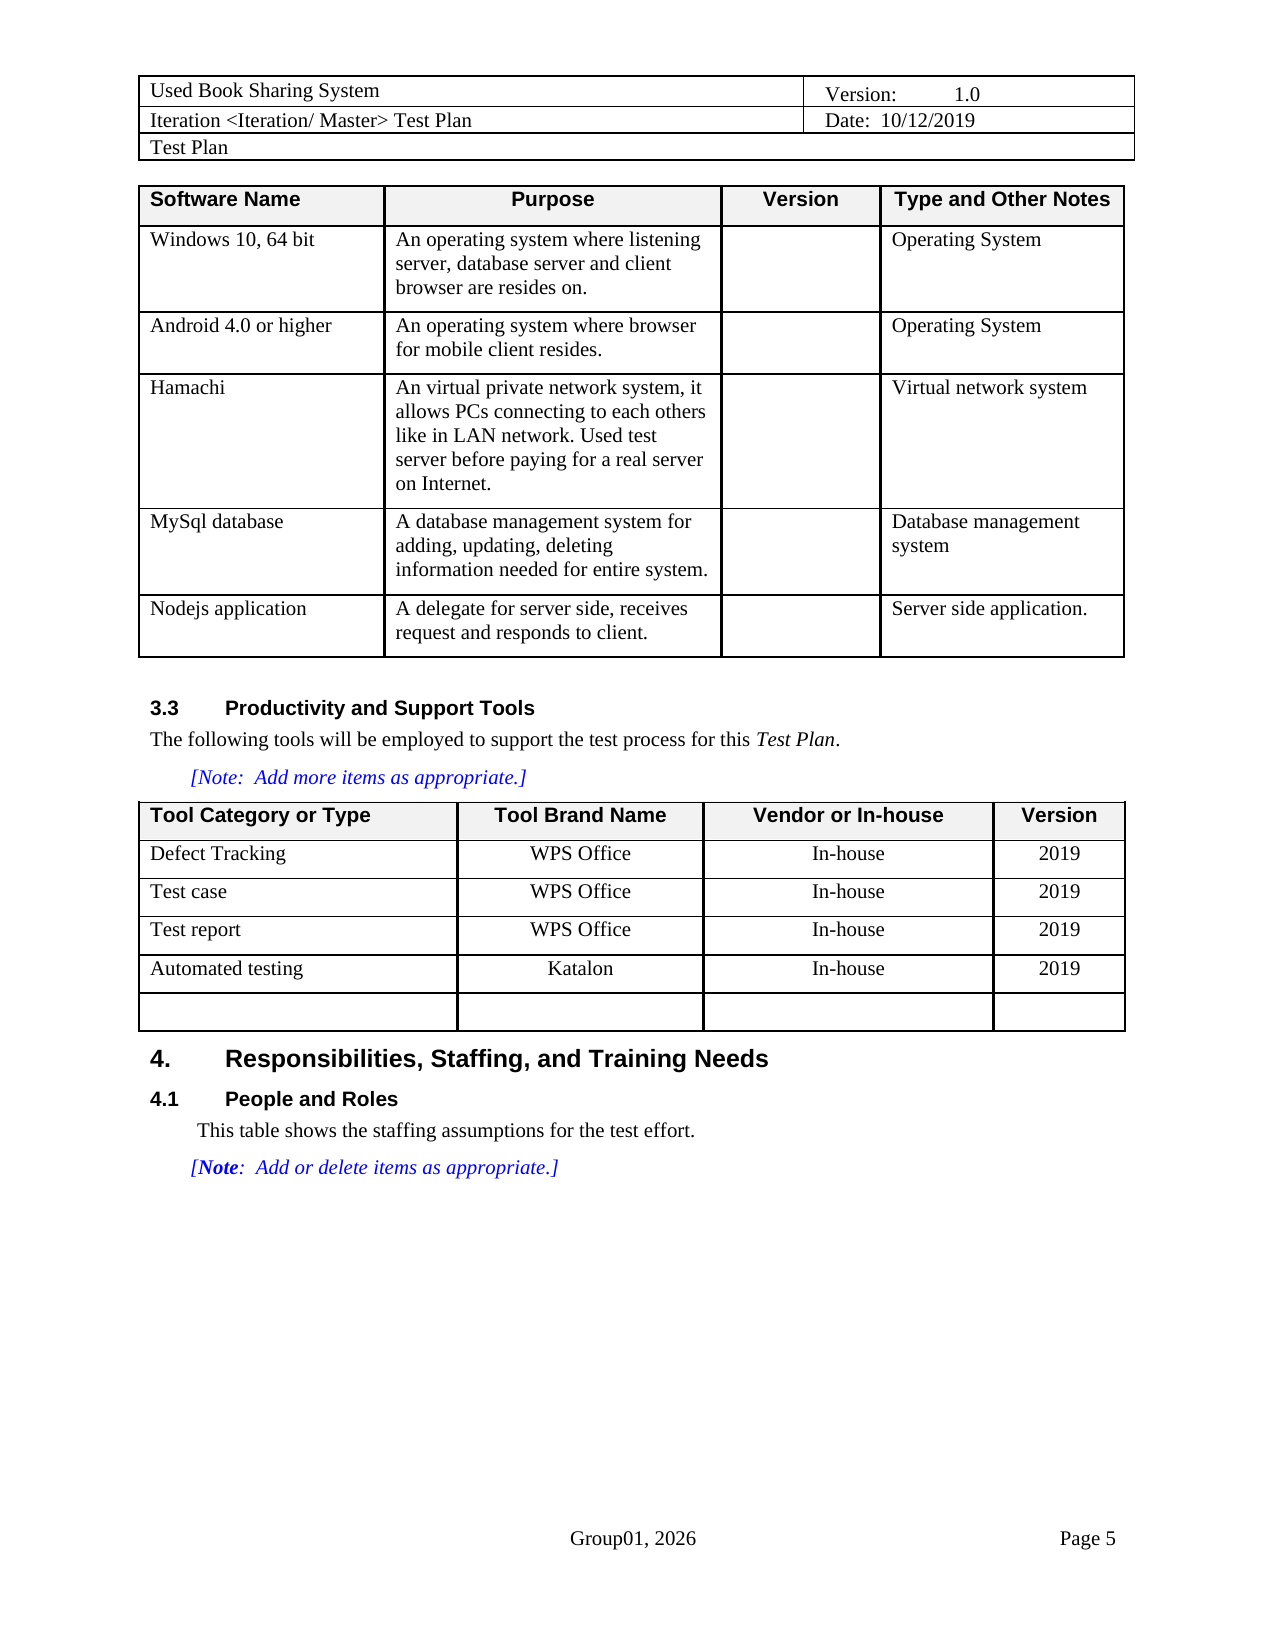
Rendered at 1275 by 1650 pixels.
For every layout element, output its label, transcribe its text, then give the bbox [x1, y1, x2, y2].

subtitle People and Roles [150, 1085, 1125, 1110]
table_cell 2019 [995, 917, 1124, 954]
table_cell Test case [140, 879, 456, 916]
table_cell Operating System [882, 227, 1123, 311]
table_cell [995, 994, 1124, 1030]
table_cell WPS Office [459, 841, 702, 878]
table_cell Katalon [459, 956, 702, 992]
table_header Type and Other Notes [882, 187, 1123, 225]
table_header Tool Category or Type [140, 803, 456, 839]
table_cell Nodejs application [140, 596, 383, 656]
table_cell [459, 994, 702, 1030]
table_cell Automated testing [140, 956, 456, 992]
table_cell An operating system where browser for mobile client resides. [386, 313, 720, 373]
subtitle Productivity and Support Tools [150, 695, 1125, 720]
table_header Vendor or In-house [705, 803, 992, 839]
table_header Purpose [386, 187, 720, 225]
table_cell Virtual network system [882, 375, 1123, 508]
table_cell An operating system where listening server, database server and client browser are resides on. [386, 227, 720, 311]
table_cell WPS Office [459, 879, 702, 916]
table_cell Test report [140, 917, 456, 954]
text This table shows the staffing assumptions for the test effort. [150, 1117, 1125, 1142]
subtitle Responsibilities, Staffing, and Training Needs [150, 1044, 1125, 1073]
table_header Software Name [140, 187, 383, 225]
table_cell In-house [705, 841, 992, 878]
table_cell Defect Tracking [140, 841, 456, 878]
table_cell Android 4.0 or higher [140, 313, 383, 373]
table_cell In-house [705, 917, 992, 954]
table_cell Database management system [882, 509, 1123, 594]
text [Note: Add or delete items as appropriate.] [190, 1154, 1125, 1179]
table_cell WPS Office [459, 917, 702, 954]
table_cell In-house [705, 879, 992, 916]
table_header Tool Brand Name [459, 803, 702, 839]
table_header Version [995, 803, 1124, 839]
table_cell [705, 994, 992, 1030]
table_cell A database management system for adding, updating, deleting information needed for entire system. [386, 509, 720, 594]
table_cell Server side application. [882, 596, 1123, 656]
table_cell [723, 375, 879, 508]
table_header Version [723, 187, 879, 225]
table_cell [723, 313, 879, 373]
text The following tools will be employed to support the test process for this Test Plan. [150, 726, 1125, 751]
table_cell Hamachi [140, 375, 383, 508]
table_cell MySql database [140, 509, 383, 594]
table_cell 2019 [995, 879, 1124, 916]
table_cell [723, 227, 879, 311]
table_cell [723, 596, 879, 656]
text [Note: Add more items as appropriate.] [190, 764, 1125, 789]
table_cell 2019 [995, 841, 1124, 878]
table_cell Windows 10, 64 bit [140, 227, 383, 311]
table_cell 2019 [995, 956, 1124, 992]
table_cell [140, 994, 456, 1030]
table_cell [723, 509, 879, 594]
table_cell In-house [705, 956, 992, 992]
table_cell Operating System [882, 313, 1123, 373]
table_cell A delegate for server side, receives request and responds to client. [386, 596, 720, 656]
